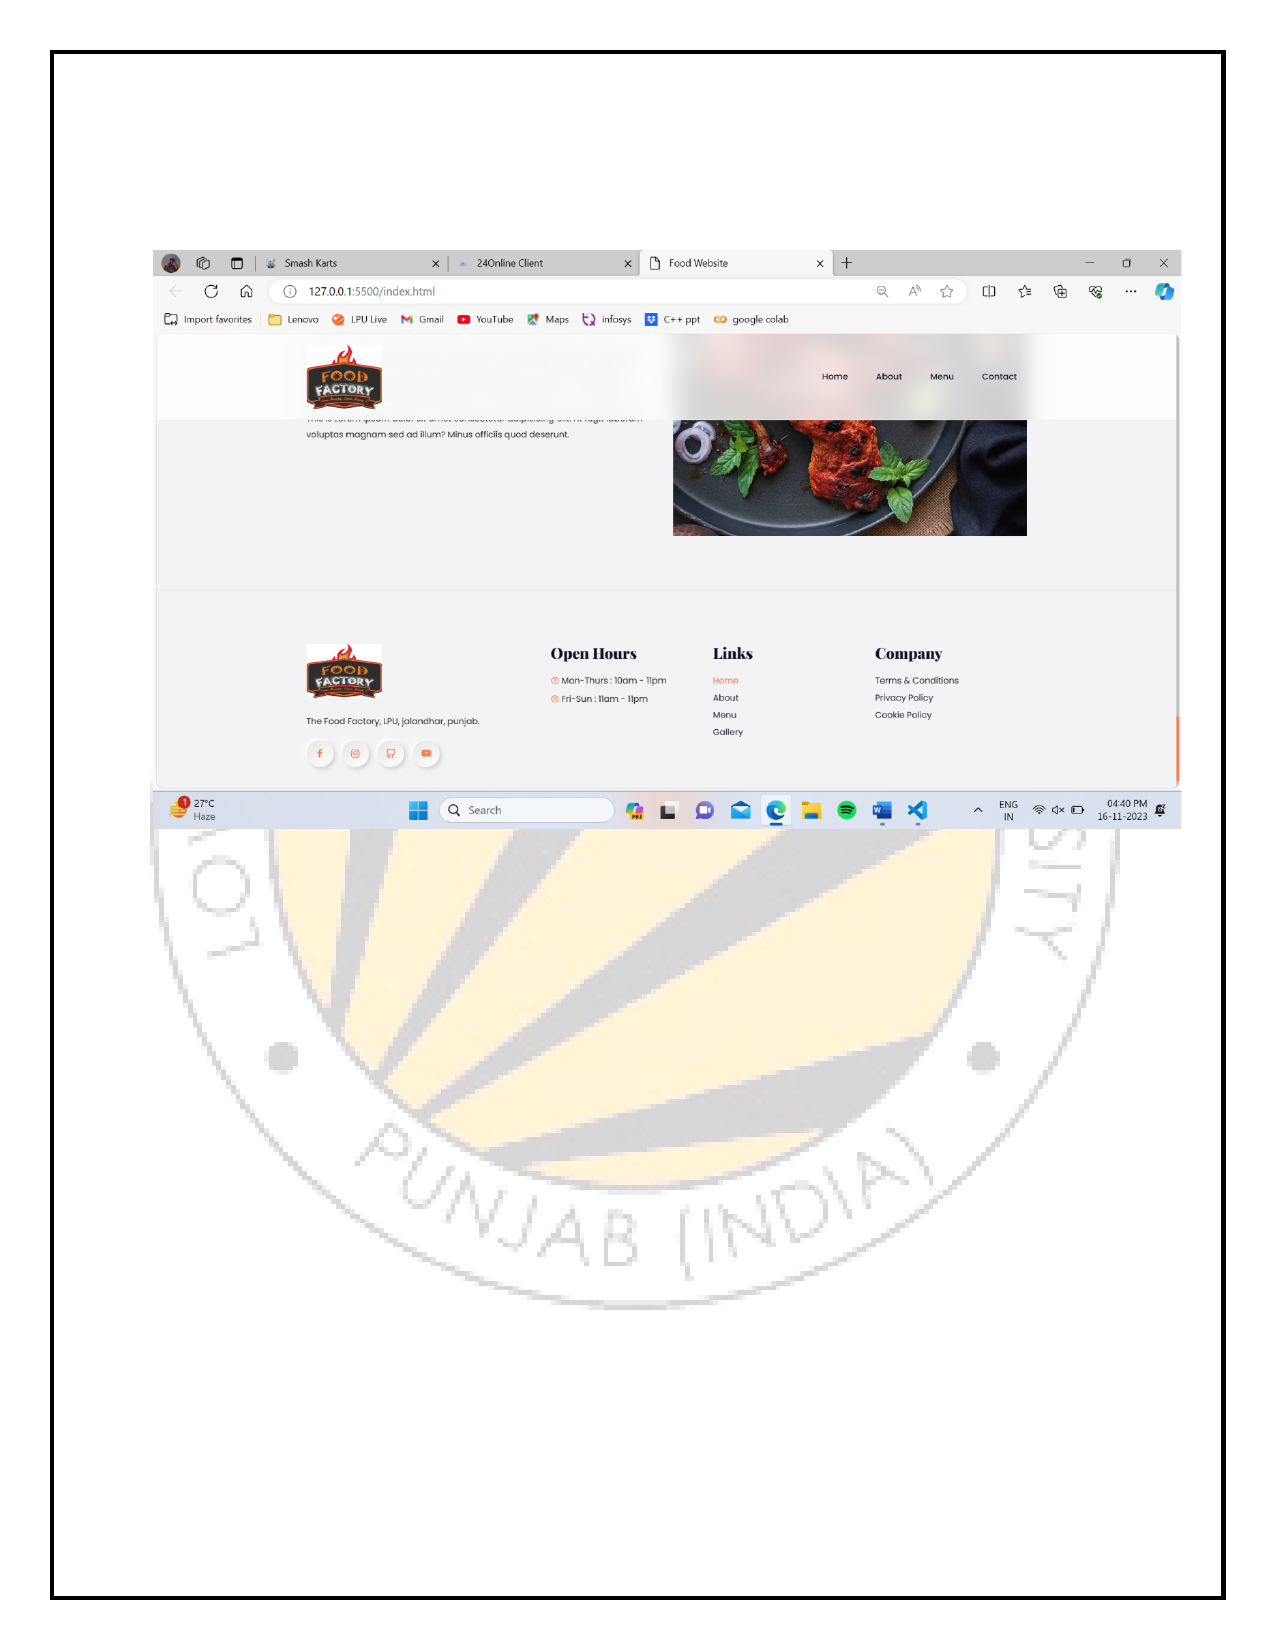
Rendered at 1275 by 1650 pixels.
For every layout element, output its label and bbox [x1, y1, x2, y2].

picture [150, 250, 1182, 1310]
